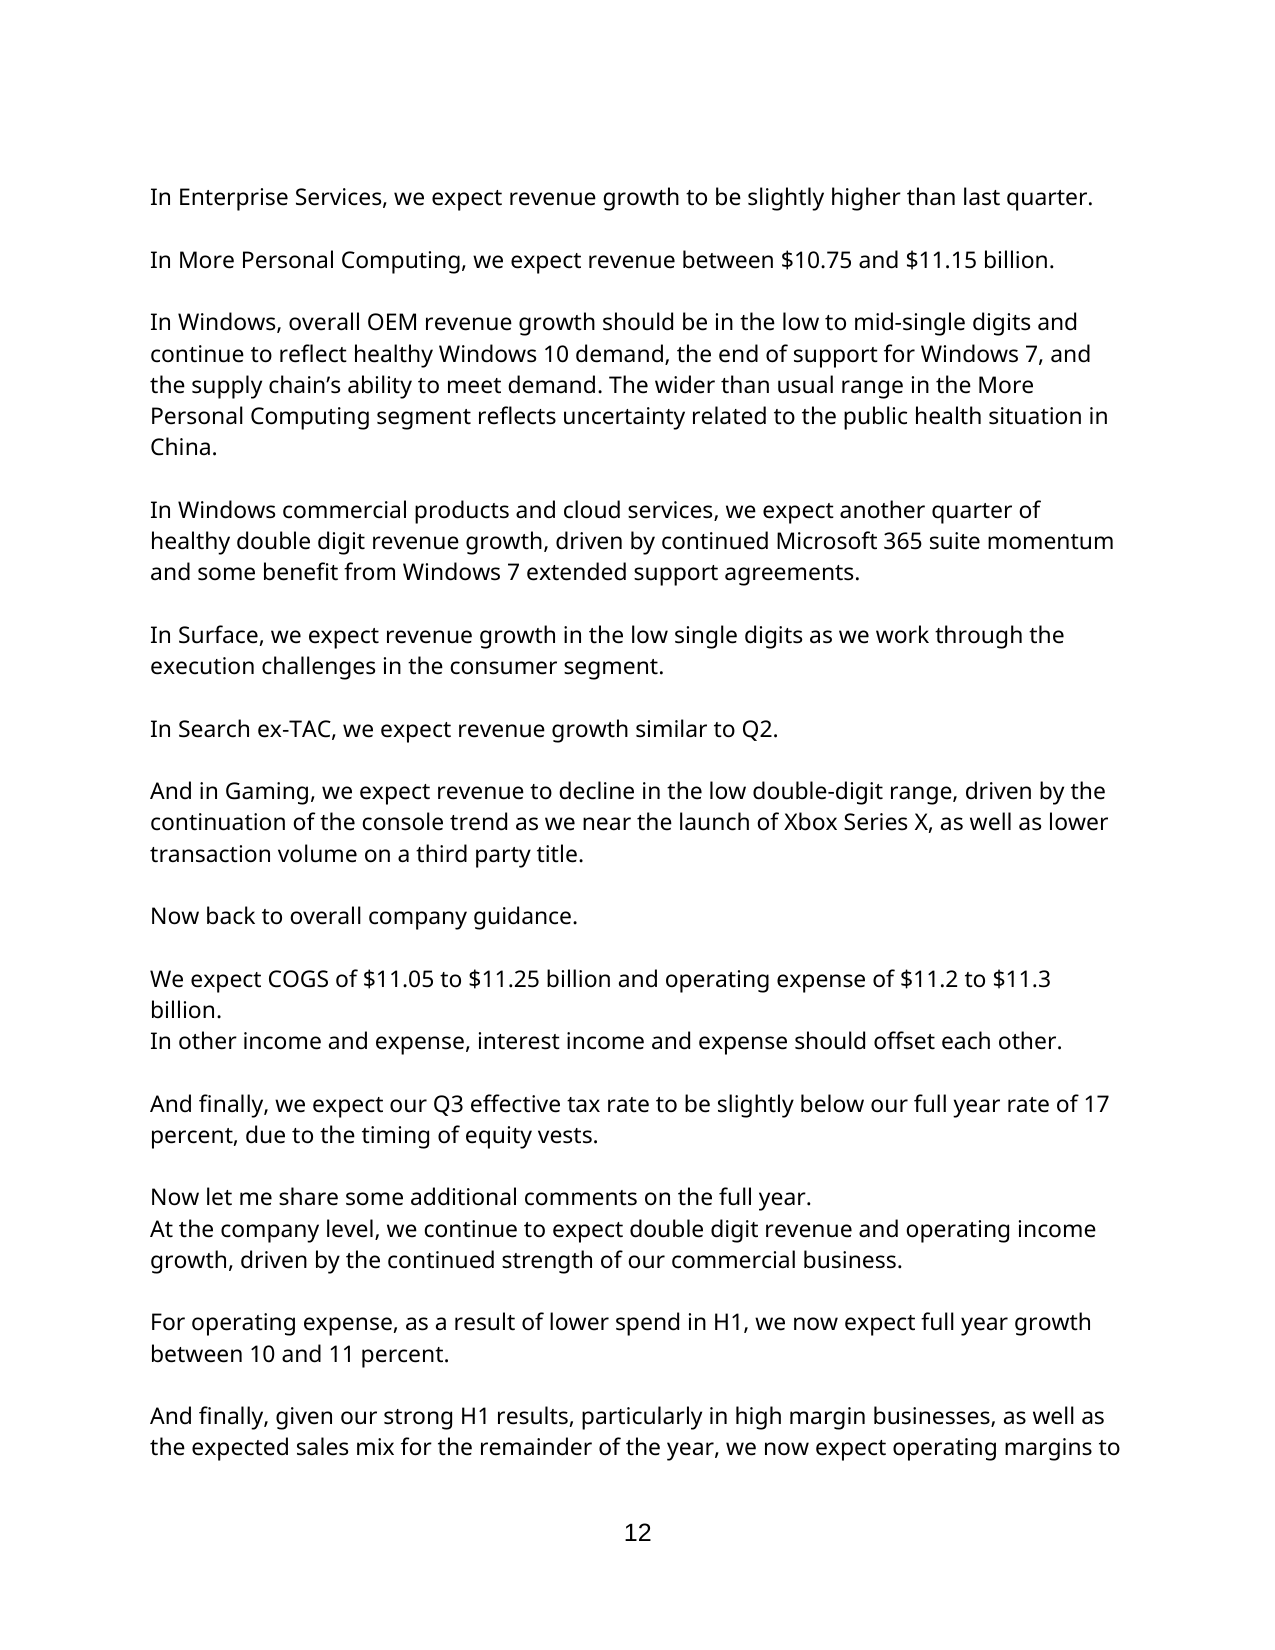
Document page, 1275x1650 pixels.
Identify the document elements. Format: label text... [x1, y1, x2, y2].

text In Search ex-TAC, we expect revenue growth similar to Q2. [150, 712, 1125, 744]
text In Enterprise Services, we expect revenue growth to be slightly higher than last quarter. [150, 181, 1125, 212]
text We expect COGS of $11.05 to $11.25 billion and operating expense of $11.2 to $11.3 billion. [150, 962, 1125, 1025]
text Now back to overall company guidance. [150, 900, 1125, 931]
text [150, 1400, 1125, 1462]
text In Windows, overall OEM revenue growth should be in the low to mid-single digits and continue to reflect healthy Windows 10 demand, the end of support for Windows 7, and the supply chain’s ability to meet demand. The wider than usual range in the More Personal Computing segment reflects uncertainty related to the public health situation in China. [150, 306, 1125, 462]
text In Windows commercial products and cloud services, we expect another quarter of healthy double digit revenue growth, driven by continued Microsoft 365 suite momentum and some benefit from Windows 7 extended support agreements. [150, 494, 1125, 587]
text Now let me share some additional comments on the full year. [150, 1181, 1125, 1212]
text And in Gaming, we expect revenue to decline in the low double-digit range, driven by the continuation of the console trend as we near the launch of Xbox Series X, as well as lower transaction volume on a third party title. [150, 775, 1125, 869]
text In More Personal Computing, we expect revenue between $10.75 and $11.15 billion. [150, 244, 1125, 275]
text In Surface, we expect revenue growth in the low single digits as we work through the execution challenges in the consumer segment. [150, 619, 1125, 681]
text In other income and expense, interest income and expense should offset each other. [150, 1025, 1125, 1056]
text At the company level, we continue to expect double digit revenue and operating income growth, driven by the continued strength of our commercial business. [150, 1212, 1125, 1275]
text And finally, we expect our Q3 effective tax rate to be slightly below our full year rate of 17 percent, due to the timing of equity vests. [150, 1087, 1125, 1150]
text For operating expense, as a result of lower spend in H1, we now expect full year growth between 10 and 11 percent. [150, 1306, 1125, 1369]
